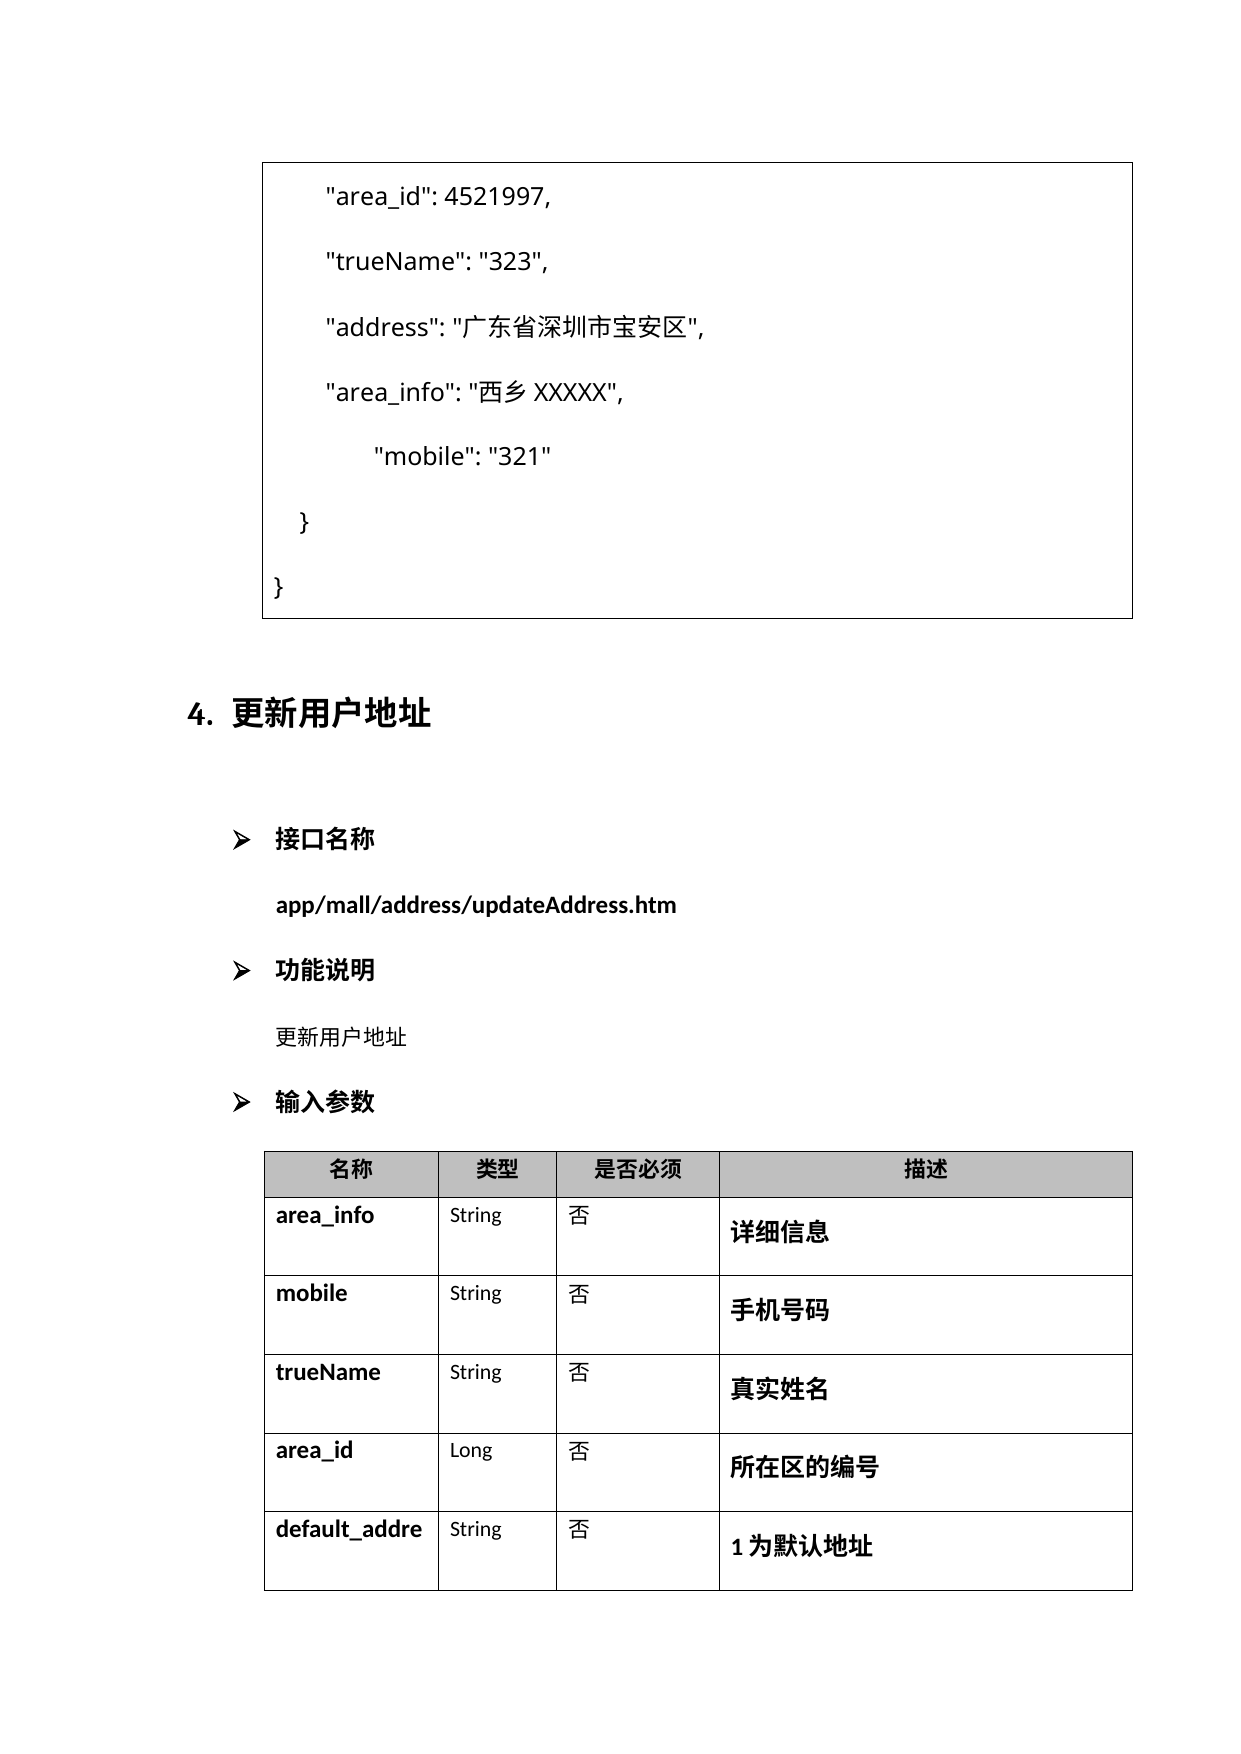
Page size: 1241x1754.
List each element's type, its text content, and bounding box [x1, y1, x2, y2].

table_cell area_info [265, 1198, 438, 1275]
table_cell 1为默认地址 [720, 1512, 1132, 1589]
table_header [263, 163, 1132, 618]
table_cell default_address [265, 1512, 438, 1589]
table_cell 所在区的编号 [720, 1434, 1132, 1511]
table_cell trueName [265, 1355, 438, 1432]
list 更新用户地址 [276, 1019, 1053, 1052]
table_cell mobile [265, 1276, 438, 1354]
table_cell 否 [557, 1198, 719, 1275]
table_cell String [439, 1198, 556, 1275]
subtitle 更新用户地址 [187, 679, 1053, 744]
table_cell 否 [557, 1355, 719, 1432]
table_header 名称 [265, 1152, 438, 1197]
table_cell 真实姓名 [720, 1355, 1132, 1432]
table_cell 详细信息 [720, 1198, 1132, 1275]
table_cell area_id [265, 1434, 438, 1511]
table_cell 否 [557, 1512, 719, 1589]
table_header 类型 [439, 1152, 556, 1197]
table_cell 手机号码 [720, 1276, 1132, 1354]
table_cell String [439, 1512, 556, 1589]
table_cell String [439, 1355, 556, 1432]
list 功能说明 [232, 936, 1053, 1001]
table_cell String [439, 1276, 556, 1354]
table_cell 否 [557, 1276, 719, 1354]
table_cell 否 [557, 1434, 719, 1511]
list 输入参数 [232, 1068, 1053, 1133]
table_header 描述 [720, 1152, 1132, 1197]
table_header 是否必须 [557, 1152, 719, 1197]
table_cell Long [439, 1434, 556, 1511]
list 接口名称 [232, 805, 1053, 870]
list app/mall/address/updateAddress.htm [232, 888, 1053, 921]
